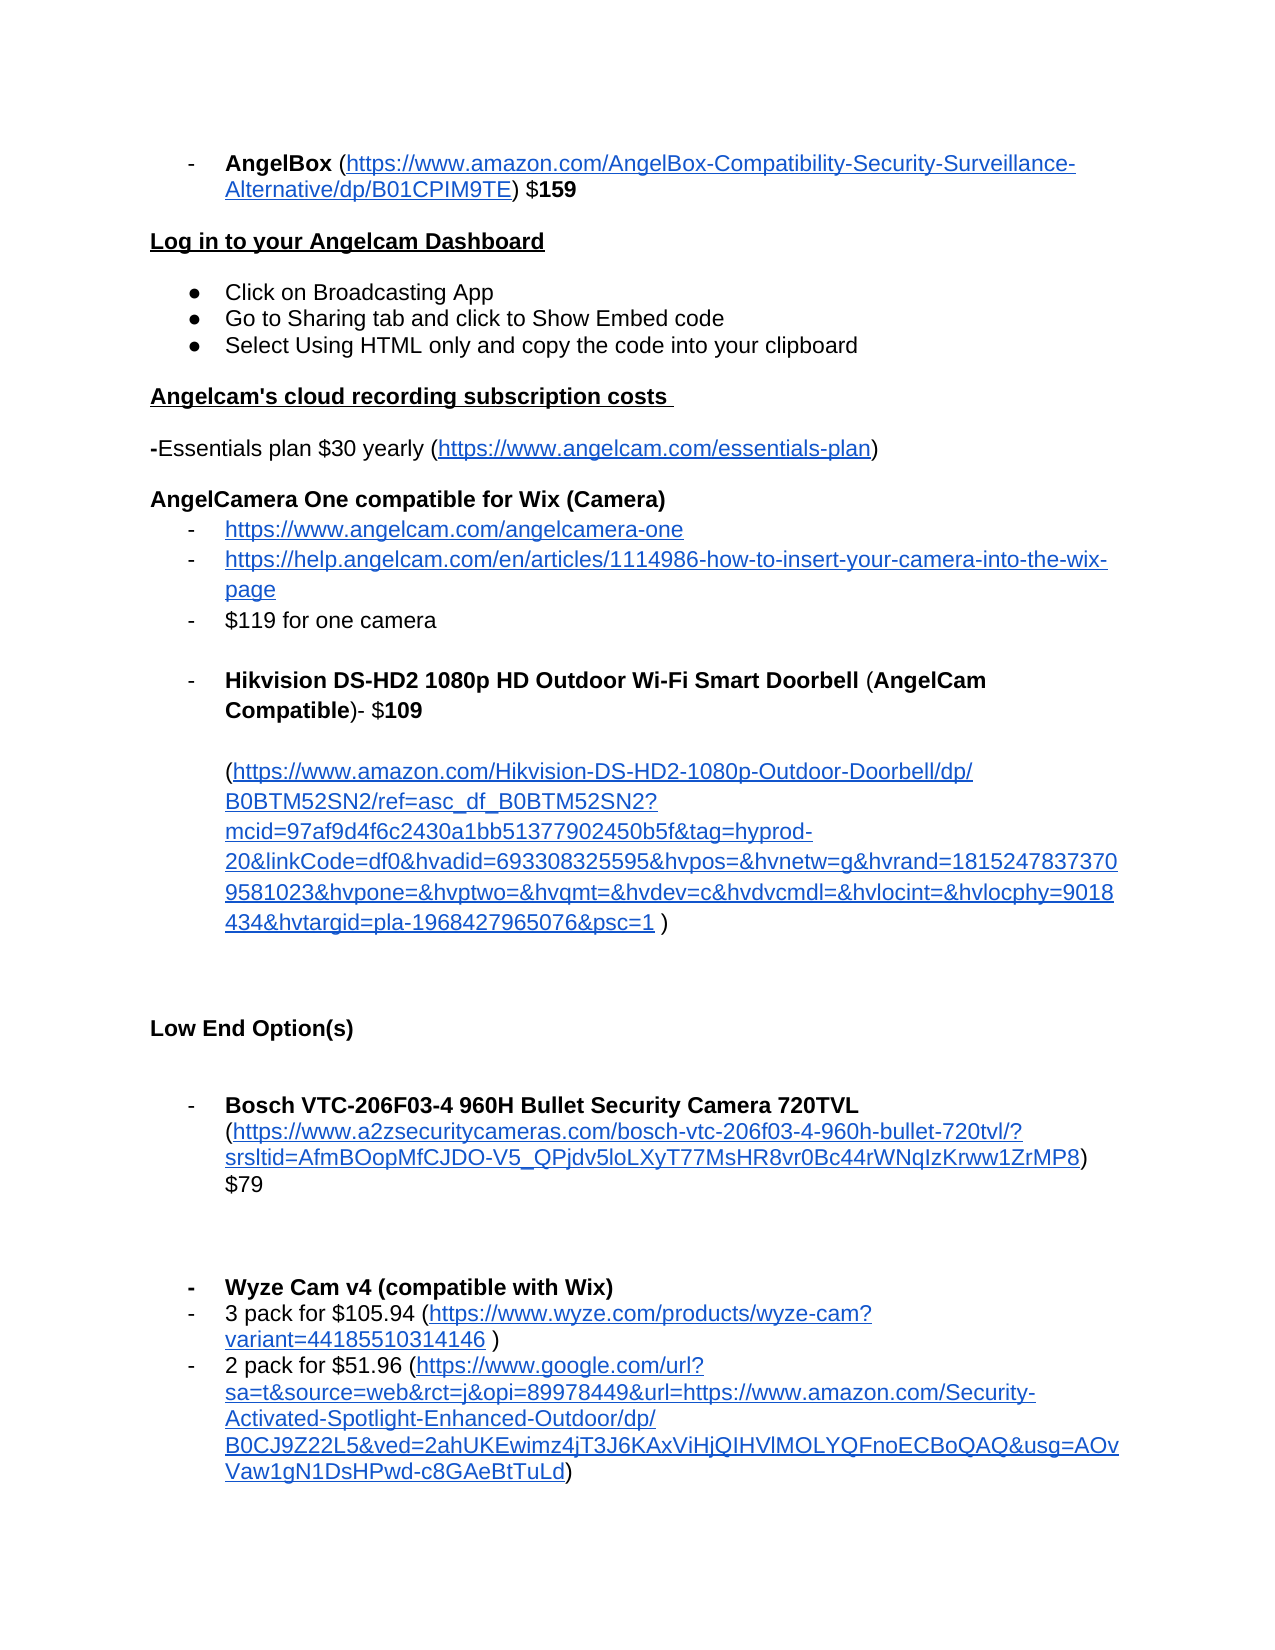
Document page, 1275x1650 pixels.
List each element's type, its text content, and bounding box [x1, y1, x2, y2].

text Angelcam's cloud recording subscription costs [150, 383, 1125, 409]
list Bosch VTC-206F03-4 960H Bullet Security Camera 720TVL (https://www.a2zsecuritycameras.com/bosch-vtc-206f03-4-960h-bullet-720tvl/?srsltid=AfmBOopMfCJDO-V5_QPjdv5loLXyT77MsHR8vr0Bc44rWNqIzKrww1ZrMP8) $79 [187, 1092, 1125, 1197]
text Low End Option(s) [150, 1015, 1125, 1042]
list https://help.angelcam.com/en/articles/1114986-how-to-insert-your-camera-into-the-wix-page [187, 546, 1125, 603]
list Click on Broadcasting App [187, 279, 1125, 305]
list $119 for one camera [187, 607, 1125, 633]
list https://www.angelcam.com/angelcamera-one [187, 516, 1125, 542]
list Hikvision DS-HD2 1080p HD Outdoor Wi-Fi Smart Doorbell (AngelCam Compatible)- $109 [187, 667, 1125, 724]
list Go to Sharing tab and click to Show Embed code [187, 305, 1125, 332]
list 3 pack for $105.94 (https://www.wyze.com/products/wyze-cam?variant=44185510314146 ) [187, 1300, 1125, 1352]
text -Essentials plan $30 yearly (https://www.angelcam.com/essentials-plan) [150, 434, 1125, 461]
list Wyze Cam v4 (compatible with Wix) [187, 1273, 1125, 1300]
text (https://www.amazon.com/Hikvision-DS-HD2-1080p-Outdoor-Doorbell/dp/B0BTM52SN2/ref=asc_df_B0BTM52SN2?mcid=97af9d4f6c2430a1bb51377902450b5f&tag=hyprod-20&linkCode=df0&hvadid=693308325595&hvpos=&hvnetw=g&hvrand=18152478373709581023&hvpone=&hvptwo=&hvqmt=&hvdev=c&hvdvcmdl=&hvlocint=&hvlocphy=9018434&hvtargid=pla-1968427965076&psc=1 ) [225, 758, 1125, 935]
list Select Using HTML only and copy the code into your clipboard [187, 332, 1125, 358]
text AngelCamera One compatible for Wix (Camera) [150, 486, 1125, 512]
list 2 pack for $51.96 (https://www.google.com/url?sa=t&source=web&rct=j&opi=89978449&url=https://www.amazon.com/Security-Activated-Spotlight-Enhanced-Outdoor/dp/B0CJ9Z22L5&ved=2ahUKEwimz4jT3J6KAxViHjQIHVlMOLYQFnoECBoQAQ&usg=AOvVaw1gN1DsHPwd-c8GAeBtTuLd) [187, 1352, 1125, 1484]
text Log in to your Angelcam Dashboard [150, 228, 1125, 254]
list AngelBox (https://www.amazon.com/AngelBox-Compatibility-Security-Surveillance-Alternative/dp/B01CPIM9TE) $159 [187, 150, 1125, 203]
